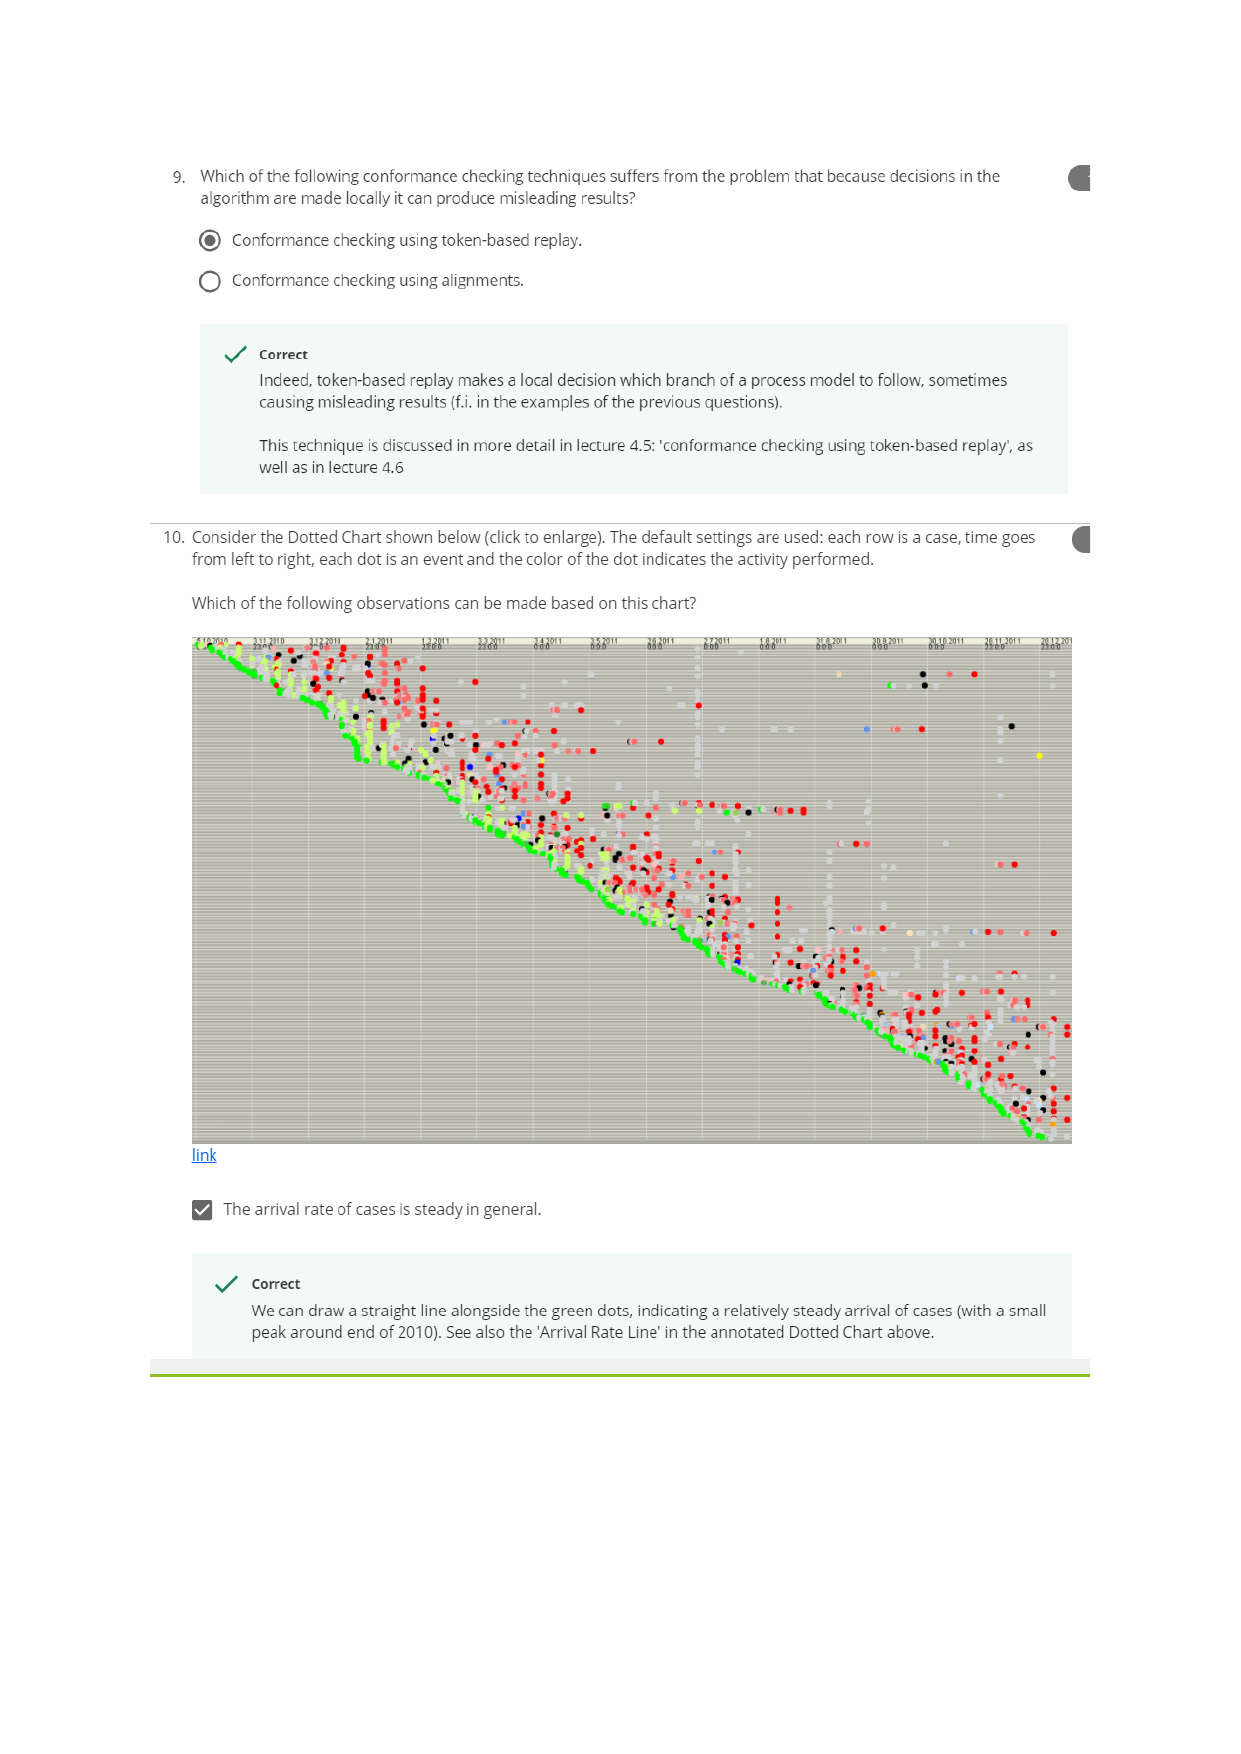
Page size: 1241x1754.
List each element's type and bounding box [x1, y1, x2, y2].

picture [150, 150, 1091, 505]
picture [150, 523, 1091, 1377]
